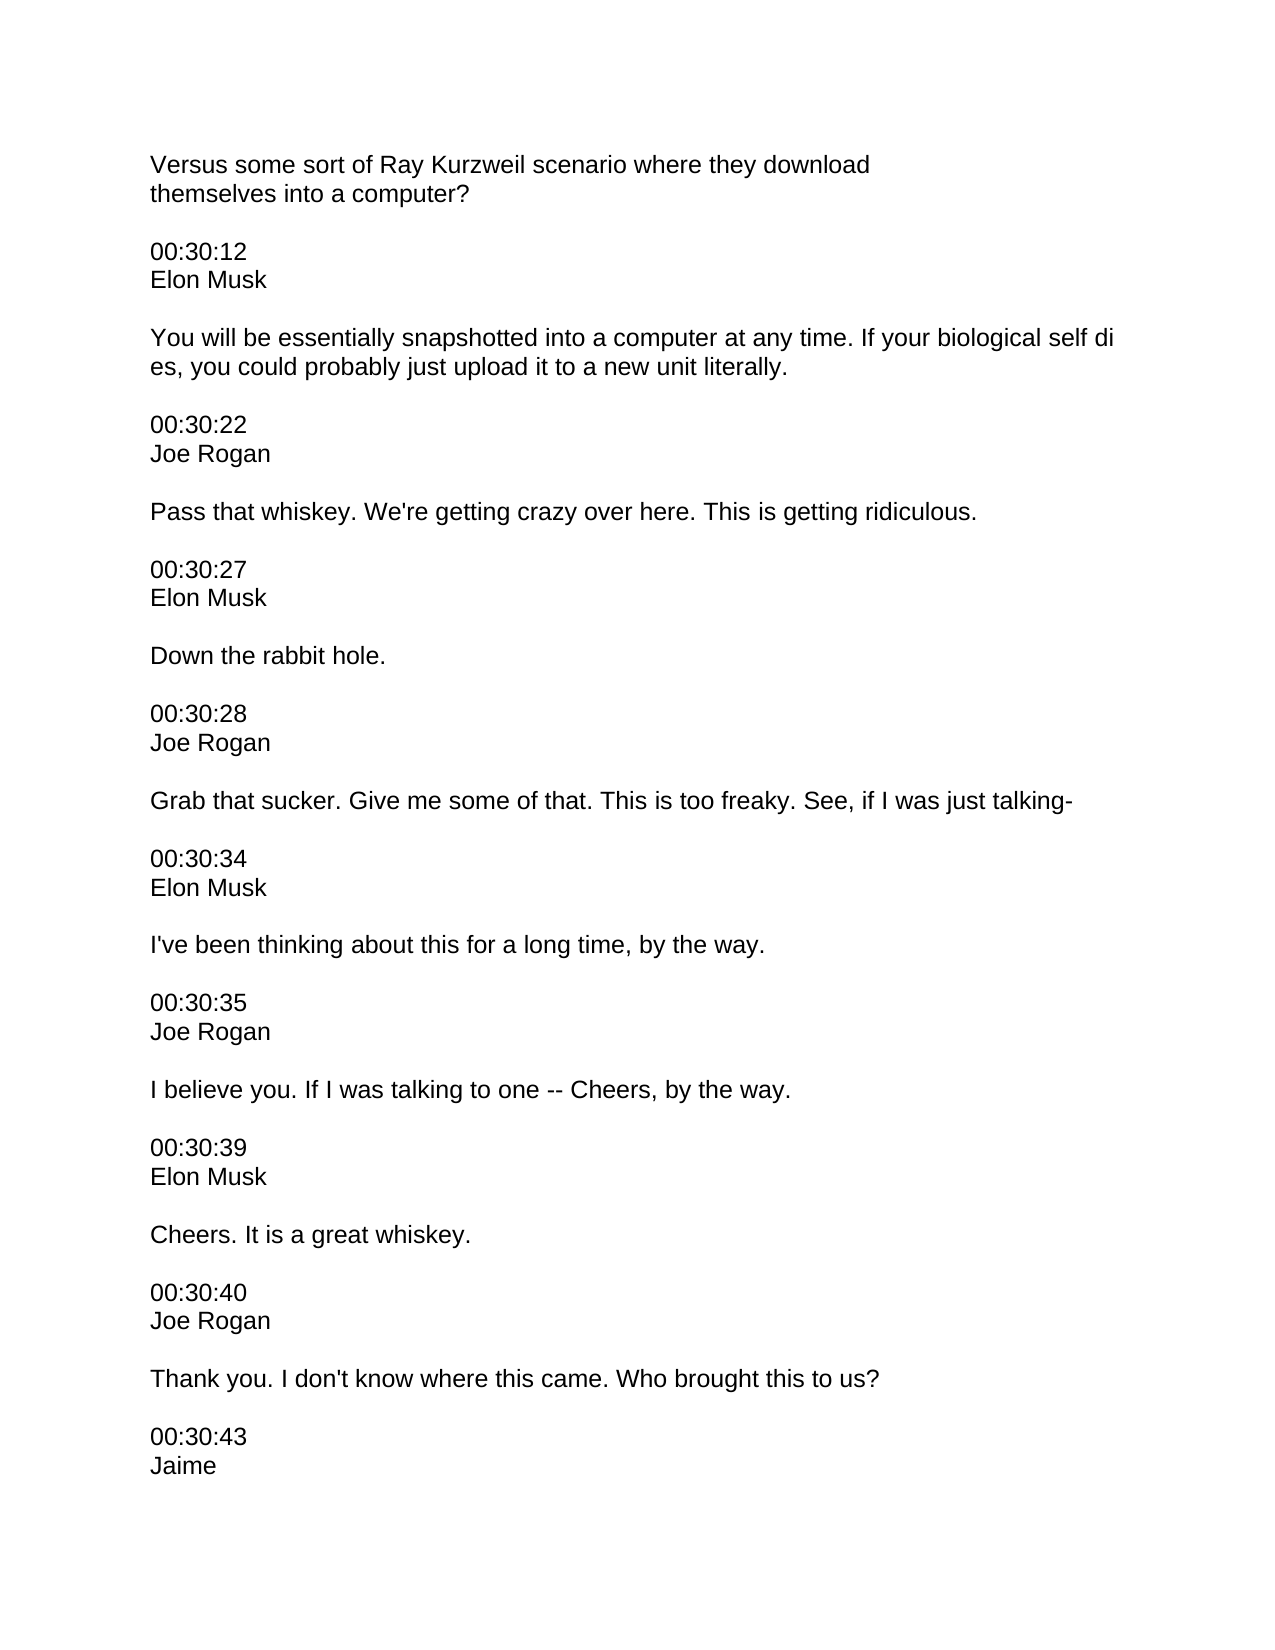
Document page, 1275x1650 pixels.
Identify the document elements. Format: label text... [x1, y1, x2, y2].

text 00:30:35 [150, 988, 1125, 1017]
text Cheers. It is a great whiskey. [150, 1219, 1125, 1248]
text Grab that sucker. Give me some of that. This is too freaky. See, if I was just talking- [150, 786, 1125, 814]
text Elon Musk [150, 583, 1125, 612]
text I've been thinking about this for a long time, by the way. [150, 930, 1125, 959]
text 00:30:39 [150, 1133, 1125, 1162]
text 00:30:22 [150, 410, 1125, 439]
text Jaime [150, 1451, 1125, 1479]
text 00:30:34 [150, 844, 1125, 872]
text Elon Musk [150, 872, 1125, 901]
text Thank you. I don't know where this came. Who brought this to us? [150, 1364, 1125, 1393]
text Joe Rogan [150, 439, 1125, 467]
text You will be essentially snapshotted into a computer at any time. If your biological self dies, you could probably just upload it to a new unit literally. [150, 323, 1125, 381]
text 00:30:43 [150, 1422, 1125, 1451]
text Elon Musk [150, 265, 1125, 294]
text Elon Musk [150, 1162, 1125, 1190]
text Joe Rogan [150, 1017, 1125, 1046]
text 00:30:12 [150, 237, 1125, 265]
text Versus some sort of Ray Kurzweil scenario where they download themselves into a computer? [150, 150, 1125, 207]
text 00:30:28 [150, 699, 1125, 728]
text Joe Rogan [150, 728, 1125, 757]
text Pass that whiskey. We're getting crazy over here. This is getting ridiculous. [150, 497, 1125, 525]
text I believe you. If I was talking to one -- Cheers, by the way. [150, 1075, 1125, 1104]
text 00:30:40 [150, 1277, 1125, 1306]
text Down the rabbit hole. [150, 641, 1125, 670]
text 00:30:27 [150, 554, 1125, 583]
text Joe Rogan [150, 1306, 1125, 1335]
